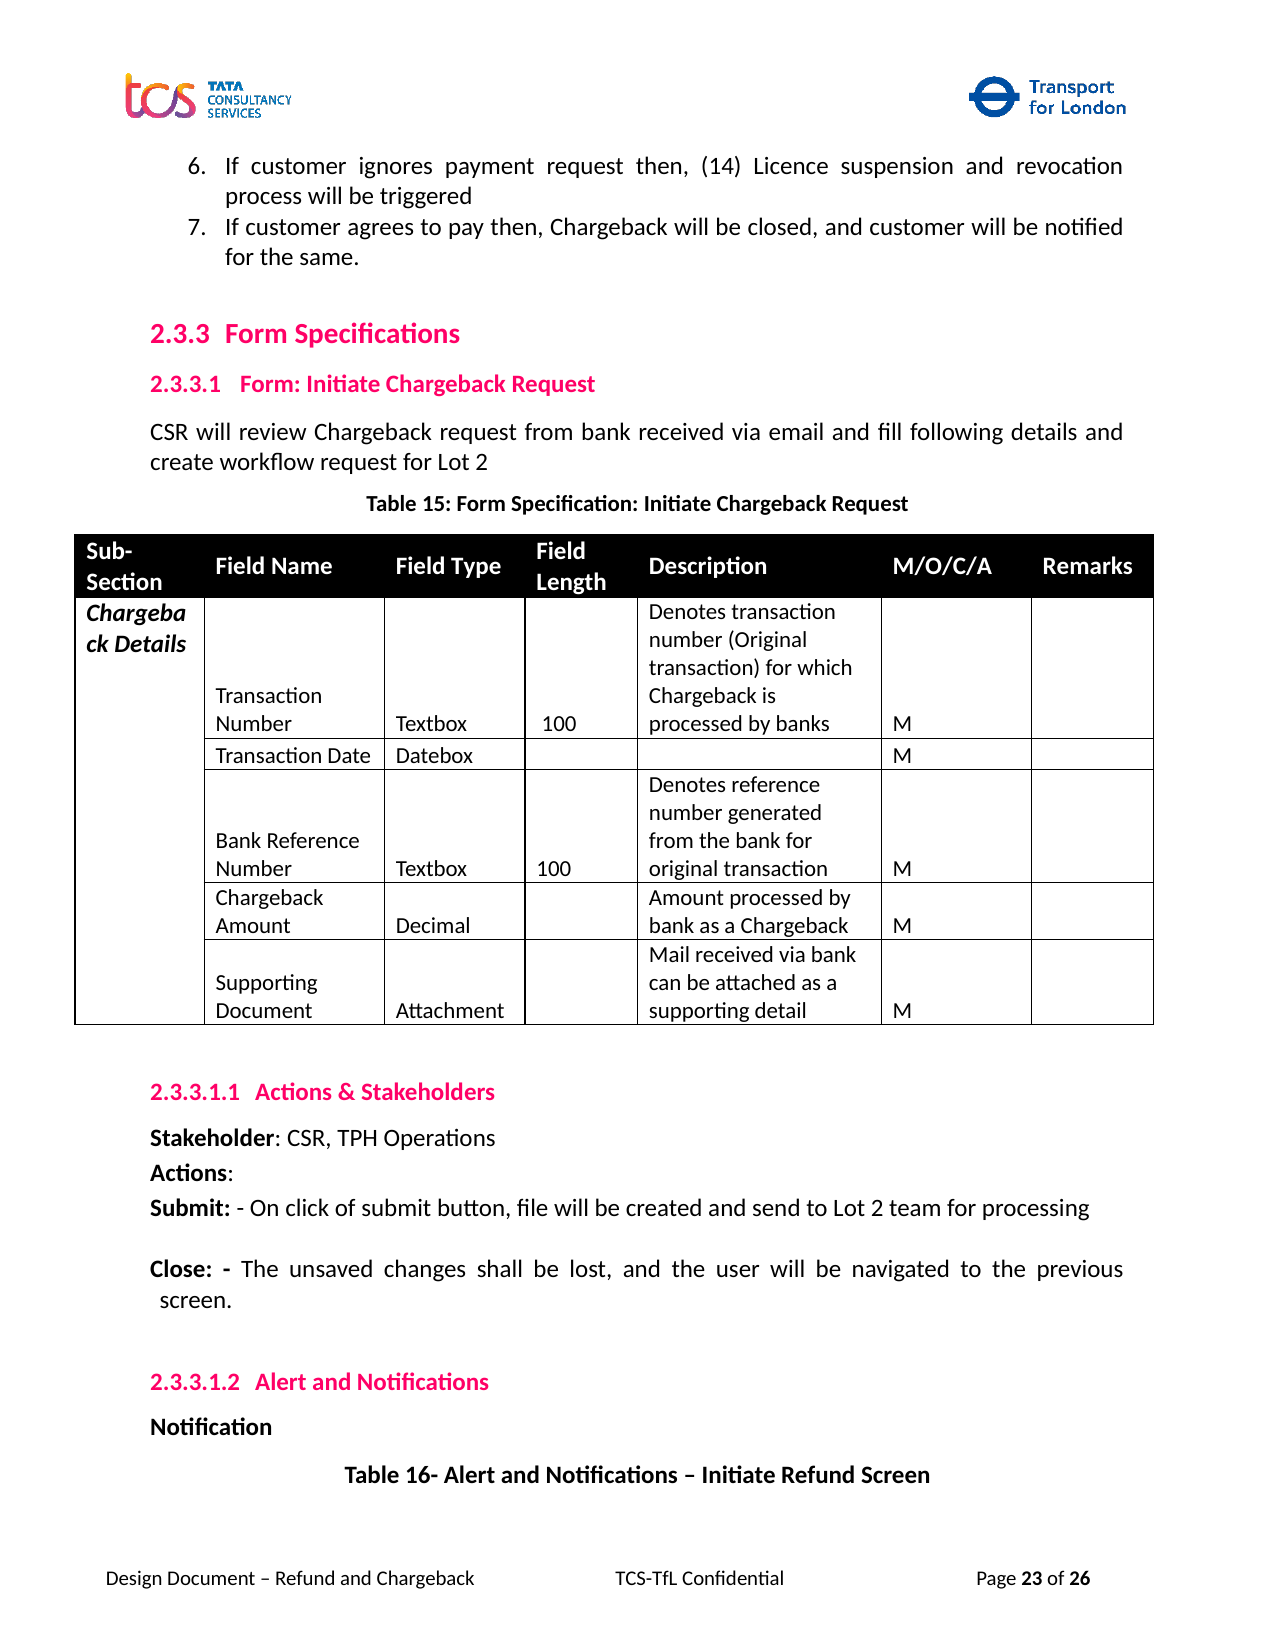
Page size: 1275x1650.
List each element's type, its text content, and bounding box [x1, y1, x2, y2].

text Submit: - On click of submit button, file will be created and send to Lot 2 team for processing [150, 1192, 1125, 1223]
table_cell Mail received via bank can be attached as a supporting detail [638, 940, 881, 1024]
table_cell Datebox [385, 739, 524, 769]
list If customer agrees to pay then, Chargeback will be closed, and customer will be notified for the same. [187, 211, 1125, 272]
table_cell M [882, 883, 1031, 939]
table_header M/O/C/A [882, 535, 1031, 596]
table_cell 100 [526, 770, 637, 882]
table_header Remarks [1032, 535, 1153, 596]
text Table 15: Form Specification: Initiate Chargeback Request [150, 489, 1125, 518]
text Stakeholder: CSR, TPH Operations [150, 1122, 1125, 1153]
subtitle Form: Initiate Chargeback Request [150, 368, 1125, 399]
subtitle Form Specifications [150, 315, 1125, 351]
text Table 16- Alert and Notifications – Initiate Refund Screen [150, 1459, 1125, 1489]
text Close: - The unsaved changes shall be lost, and the user will be navigated to the previous screen. [150, 1253, 1125, 1314]
table_cell Transaction Date [205, 739, 384, 769]
table_cell Denotes reference number generated from the bank for original transaction [638, 770, 881, 882]
table_cell Chargeback Amount [205, 883, 384, 939]
table_header Field Length [526, 535, 637, 596]
picture [958, 62, 1136, 131]
table_cell M [882, 598, 1031, 737]
table_header Field Type [385, 535, 524, 596]
table_header Sub-Section [76, 535, 204, 596]
table_cell Amount processed by bank as a Chargeback [638, 883, 881, 939]
table_header Description [638, 535, 881, 596]
table_cell Textbox [385, 598, 524, 737]
table_cell [1032, 770, 1153, 882]
table_cell [1032, 940, 1153, 1024]
table_cell Transaction Number [205, 598, 384, 737]
text Actions: [150, 1157, 1125, 1188]
table_cell Attachment [385, 940, 524, 1024]
subtitle Actions & Stakeholders [150, 1081, 1125, 1106]
table_cell Bank Reference Number [205, 770, 384, 882]
table_cell Denotes transaction number (Original transaction) for which Chargeback is processed by banks [638, 598, 881, 737]
subtitle Alert and Notifications [150, 1370, 1125, 1395]
table_cell Textbox [385, 770, 524, 882]
table_cell M [882, 940, 1031, 1024]
table_cell [638, 739, 881, 769]
text Notification [150, 1412, 1125, 1442]
table_cell M [882, 739, 1031, 769]
table_cell [1032, 739, 1153, 769]
table_cell Decimal [385, 883, 524, 939]
table_cell [1032, 598, 1153, 737]
table_cell M [882, 770, 1031, 882]
list If customer ignores payment request then, (14) Licence suspension and revocation process will be triggered [187, 150, 1125, 211]
text CSR will review Chargeback request from bank received via email and fill following details and create workflow request for Lot 2 [150, 416, 1125, 477]
table_cell 100 [526, 598, 637, 737]
table_cell Chargeback Details [76, 598, 204, 1024]
table_cell [526, 940, 637, 1024]
table_cell [526, 739, 637, 769]
table_cell Supporting Document [205, 940, 384, 1024]
table_cell [526, 883, 637, 939]
table_cell [1032, 883, 1153, 939]
table_header Field Name [205, 535, 384, 596]
picture [125, 73, 292, 118]
